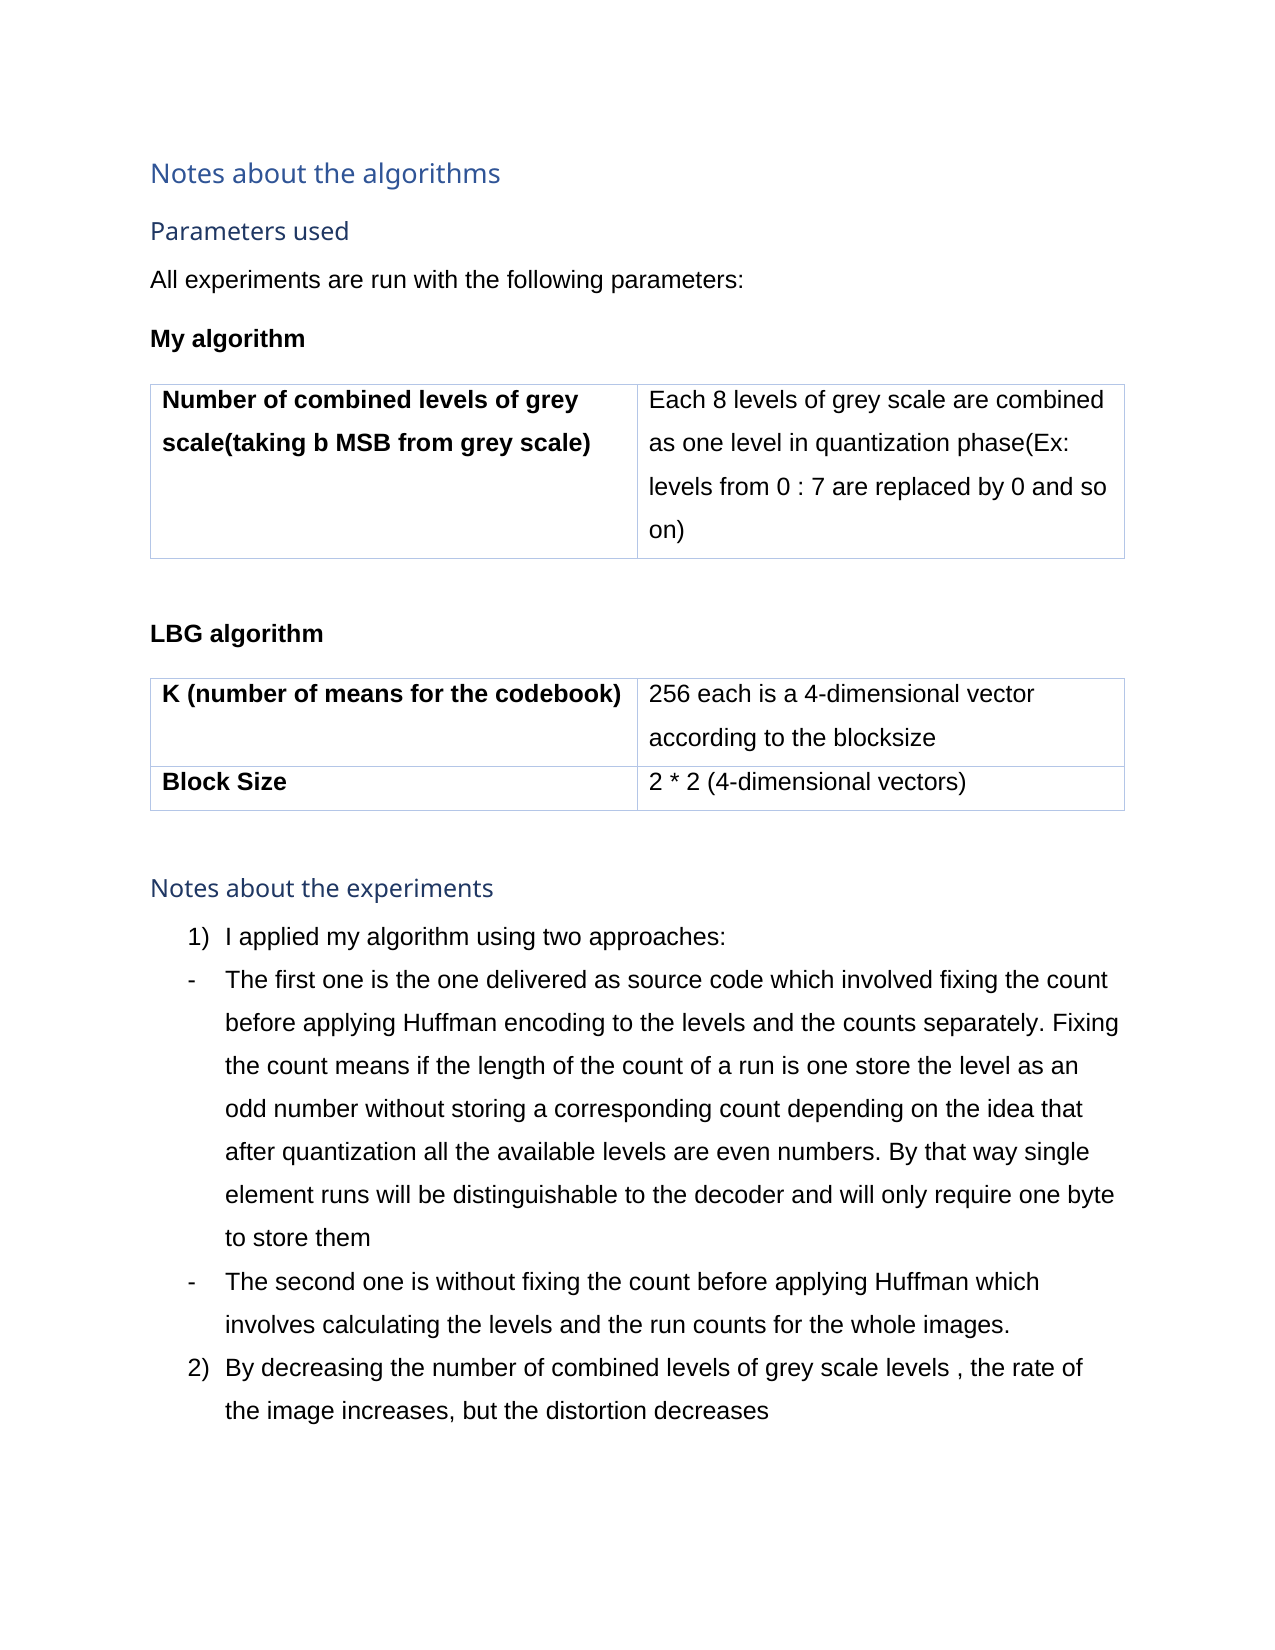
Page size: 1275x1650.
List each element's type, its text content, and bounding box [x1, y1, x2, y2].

table_header 256 each is a 4-dimensional vector according to the blocksize [638, 679, 1124, 766]
table_header Number of combined levels of grey scale(taking b MSB from grey scale) [151, 385, 637, 558]
table_cell Block Size [151, 767, 637, 809]
text LBG algorithm [150, 618, 1125, 647]
subtitle Notes about the algorithms [150, 154, 1125, 191]
table_header K (number of means for the codebook) [151, 679, 637, 766]
list I applied my algorithm using two approaches: [187, 921, 1125, 950]
text All experiments are run with the following parameters: [150, 265, 1125, 293]
text My algorithm [150, 324, 1125, 353]
list The second one is without fixing the count before applying Huffman which involves calculating the levels and the run counts for the whole images. [187, 1266, 1125, 1338]
subtitle Parameters used [150, 214, 1125, 248]
table_header Each 8 levels of grey scale are combined as one level in quantization phase(Ex: levels from 0 : 7 are replaced by 0 and so on) [638, 385, 1124, 558]
subtitle Notes about the experiments [150, 870, 1125, 904]
list The first one is the one delivered as source code which involved fixing the count before applying Huffman encoding to the levels and the counts separately. Fixing the count means if the length of the count of a run is one store the level as an odd number without storing a corresponding count depending on the idea that after quantization all the available levels are even numbers. By that way single element runs will be distinguishable to the decoder and will only require one byte to store them [187, 964, 1125, 1252]
list By decreasing the number of combined levels of grey scale levels , the rate of the image increases, but the distortion decreases [187, 1353, 1125, 1424]
table_cell 2 * 2 (4-dimensional vectors) [638, 767, 1124, 809]
